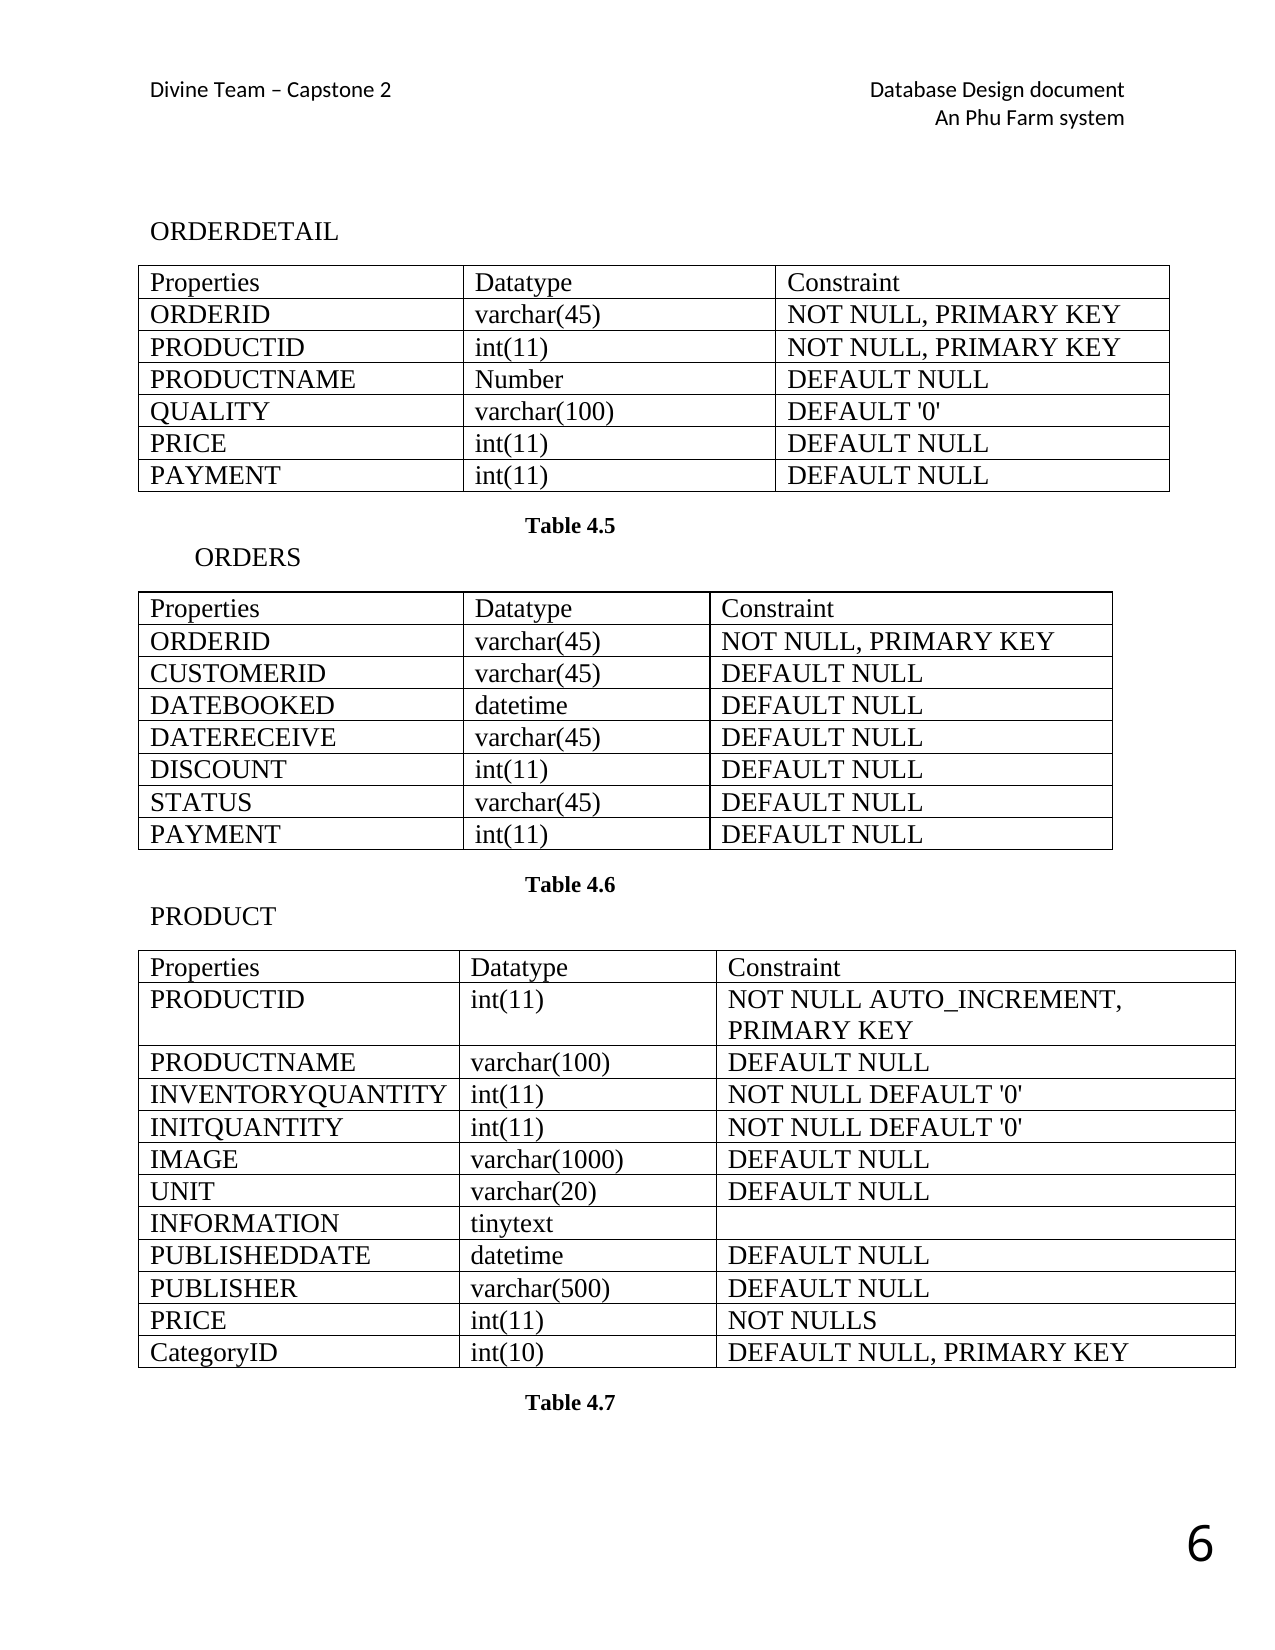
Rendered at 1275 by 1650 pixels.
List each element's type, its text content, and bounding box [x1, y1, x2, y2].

table_cell ORDERID [139, 299, 463, 330]
table_cell PUBLISHER [139, 1272, 459, 1303]
table_cell [717, 1207, 1235, 1238]
table_cell NOT NULL, PRIMARY KEY [776, 299, 1169, 330]
table_cell DEFAULT NULL [711, 721, 1112, 752]
table_cell STATUS [139, 786, 463, 817]
table_cell DEFAULT NULL [711, 657, 1112, 688]
text ORDERDETAIL [150, 215, 1125, 246]
table_cell DEFAULT NULL [711, 786, 1112, 817]
table_header Constraint [776, 266, 1169, 297]
table_cell varchar(500) [460, 1272, 716, 1303]
table_cell DEFAULT NULL [776, 427, 1169, 458]
table_cell varchar(1000) [460, 1143, 716, 1174]
table_cell DEFAULT NULL [717, 1143, 1235, 1174]
table_cell int(11) [460, 1079, 716, 1110]
table_cell DATEBOOKED [139, 689, 463, 720]
table_header Constraint [711, 593, 1112, 624]
table_cell varchar(45) [464, 786, 709, 817]
table_cell int(11) [464, 754, 709, 784]
table_cell QUALITY [139, 395, 463, 426]
subtitle Table 4.7 [150, 1389, 1125, 1415]
table_cell ORDERID [139, 625, 463, 656]
table_cell PRODUCTID [139, 983, 459, 1045]
table_cell int(11) [460, 1111, 716, 1142]
table_cell PAYMENT [139, 818, 463, 849]
table_cell varchar(100) [460, 1046, 716, 1077]
table_cell PRODUCTNAME [139, 1046, 459, 1077]
table_cell PUBLISHEDDATE [139, 1240, 459, 1271]
table_cell DEFAULT NULL [711, 818, 1112, 849]
table_cell CategoryID [139, 1336, 459, 1367]
table_cell NOT NULL, PRIMARY KEY [776, 331, 1169, 362]
table_cell int(11) [464, 331, 775, 362]
table_cell DEFAULT NULL [776, 363, 1169, 394]
table_cell NOT NULL DEFAULT '0' [717, 1079, 1235, 1110]
subtitle Table 4.6 [150, 871, 1125, 897]
table_cell datetime [464, 689, 709, 720]
table_header Properties [139, 951, 459, 982]
table_cell UNIT [139, 1175, 459, 1206]
table_cell PAYMENT [139, 460, 463, 491]
list ORDERS [194, 541, 1125, 572]
table_cell NOT NULL, PRIMARY KEY [711, 625, 1112, 656]
table_cell DEFAULT NULL [717, 1240, 1235, 1271]
table_cell varchar(100) [464, 395, 775, 426]
table_header Constraint [717, 951, 1235, 982]
table_cell DEFAULT NULL [711, 754, 1112, 784]
table_cell DISCOUNT [139, 754, 463, 784]
table_cell DEFAULT NULL, PRIMARY KEY [717, 1336, 1235, 1367]
table_cell NOT NULL AUTO_INCREMENT, PRIMARY KEY [717, 983, 1235, 1045]
table_cell int(11) [460, 1304, 716, 1335]
table_cell int(11) [464, 460, 775, 491]
table_header Datatype [460, 951, 716, 982]
table_cell PRODUCTNAME [139, 363, 463, 394]
table_cell Number [464, 363, 775, 394]
table_cell tinytext [460, 1207, 716, 1238]
table_cell INITQUANTITY [139, 1111, 459, 1142]
table_cell DEFAULT NULL [717, 1175, 1235, 1206]
table_cell DATERECEIVE [139, 721, 463, 752]
table_cell int(11) [464, 818, 709, 849]
table_cell NOT NULLS [717, 1304, 1235, 1335]
table_cell CUSTOMERID [139, 657, 463, 688]
table_cell int(10) [460, 1336, 716, 1367]
table_cell int(11) [460, 983, 716, 1045]
table_cell varchar(45) [464, 299, 775, 330]
table_header Properties [139, 266, 463, 297]
table_cell int(11) [464, 427, 775, 458]
table_cell INFORMATION [139, 1207, 459, 1238]
table_cell DEFAULT NULL [717, 1046, 1235, 1077]
table_cell varchar(45) [464, 625, 709, 656]
subtitle Table 4.5 [150, 512, 1125, 539]
table_cell NOT NULL DEFAULT '0' [717, 1111, 1235, 1142]
table_cell IMAGE [139, 1143, 459, 1174]
table_cell datetime [460, 1240, 716, 1271]
table_cell DEFAULT NULL [776, 460, 1169, 491]
table_header Datatype [464, 266, 775, 297]
table_cell varchar(45) [464, 657, 709, 688]
table_cell PRICE [139, 1304, 459, 1335]
table_cell DEFAULT '0' [776, 395, 1169, 426]
table_cell varchar(20) [460, 1175, 716, 1206]
text PRODUCT [150, 899, 1125, 931]
table_cell PRODUCTID [139, 331, 463, 362]
table_cell varchar(45) [464, 721, 709, 752]
table_cell INVENTORYQUANTITY [139, 1079, 459, 1110]
table_cell PRICE [139, 427, 463, 458]
table_cell DEFAULT NULL [717, 1272, 1235, 1303]
table_cell DEFAULT NULL [711, 689, 1112, 720]
table_header Properties [139, 593, 463, 624]
table_header Datatype [464, 593, 709, 624]
